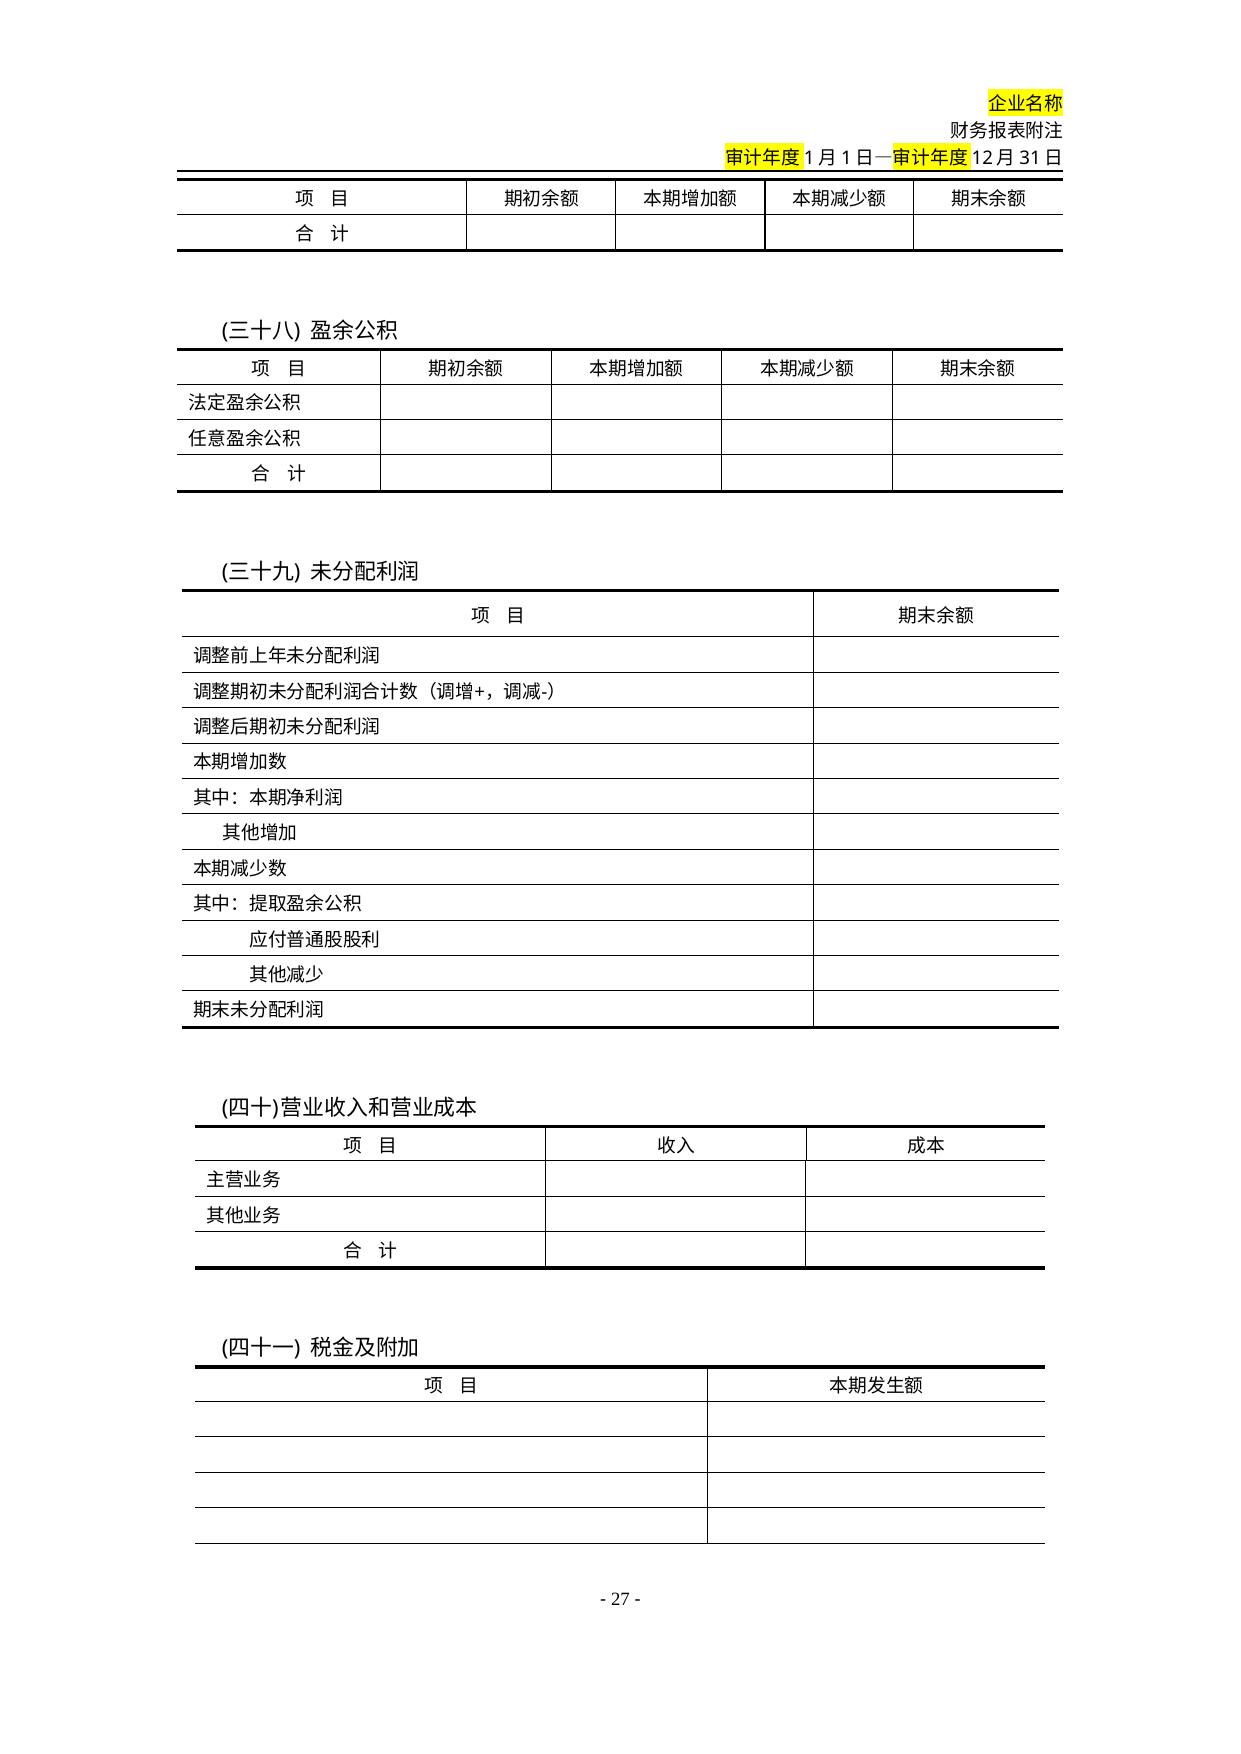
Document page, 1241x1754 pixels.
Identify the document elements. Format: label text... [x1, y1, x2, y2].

table_cell [722, 420, 892, 454]
table_cell [806, 1197, 1045, 1231]
table_cell [552, 420, 721, 454]
table_header 项 目 [182, 592, 813, 636]
table_cell [195, 1473, 707, 1507]
table_header 项 目 [195, 1128, 545, 1160]
table_cell 合 计 [177, 455, 380, 490]
table_cell 应付普通股股利 [182, 921, 813, 955]
table_header 本期减少额 [722, 351, 892, 383]
table_cell [552, 385, 721, 419]
table_cell [195, 1437, 707, 1472]
table_cell [722, 385, 892, 419]
table_cell [814, 956, 1058, 990]
table_cell 其他减少 [182, 956, 813, 990]
table_cell 调整期初未分配利润合计数（调增+，调减-） [182, 673, 813, 707]
table_header 期初余额 [381, 351, 551, 383]
table_cell 其他增加 [182, 814, 813, 849]
table_cell 其他业务 [195, 1197, 545, 1231]
table_cell [546, 1232, 805, 1266]
table_cell [546, 1197, 805, 1231]
table_header 成本 [807, 1128, 1045, 1160]
table_cell [546, 1161, 805, 1196]
list 未分配利润 [222, 541, 1063, 589]
table_header 期末余额 [893, 351, 1063, 383]
table_cell [814, 673, 1058, 707]
table_cell 本期减少数 [182, 850, 813, 884]
list 营业收入和营业成本 [222, 1077, 1063, 1125]
table_cell 调整后期初未分配利润 [182, 708, 813, 742]
table_cell [381, 385, 551, 419]
table_cell [708, 1473, 1045, 1507]
table_cell 任意盈余公积 [177, 420, 380, 454]
table_header 期末余额 [814, 592, 1058, 636]
table_cell [708, 1402, 1045, 1436]
table_header 项 目 [177, 351, 380, 383]
table_cell 主营业务 [195, 1161, 545, 1196]
table_header 收入 [546, 1128, 806, 1160]
table_cell [766, 215, 913, 249]
table_cell [806, 1232, 1045, 1266]
table_cell 其中：提取盈余公积 [182, 885, 813, 919]
table_header 本期增加额 [552, 351, 721, 383]
list 盈余公积 [222, 300, 1063, 348]
table_cell [893, 385, 1063, 419]
table_cell 法定盈余公积 [177, 385, 380, 419]
table_cell [814, 921, 1058, 955]
table_cell [806, 1161, 1045, 1196]
table_cell 其中：本期净利润 [182, 779, 813, 813]
table_cell [814, 708, 1058, 742]
table_cell 本期增加数 [182, 744, 813, 778]
table_cell [814, 885, 1058, 919]
table_cell [814, 779, 1058, 813]
table_header 期初余额 [467, 181, 615, 214]
table_cell [814, 991, 1058, 1026]
table_cell [814, 814, 1058, 849]
table_cell [195, 1508, 707, 1542]
table_cell [195, 1402, 707, 1436]
table_cell [381, 455, 551, 490]
table_cell [381, 420, 551, 454]
table_header 本期增加额 [616, 181, 764, 214]
table_cell [893, 455, 1063, 490]
table_header 项 目 [195, 1369, 707, 1401]
table_cell [708, 1508, 1045, 1542]
table_header 本期减少额 [766, 181, 913, 214]
table_header 本期发生额 [708, 1369, 1045, 1401]
table_cell [467, 215, 615, 249]
table_cell [893, 420, 1063, 454]
table_cell [814, 637, 1058, 672]
list 税金及附加 [222, 1317, 1063, 1365]
table_cell [814, 744, 1058, 778]
table_cell [616, 215, 764, 249]
table_cell 合 计 [177, 215, 466, 249]
table_cell [708, 1437, 1045, 1472]
table_cell [722, 455, 892, 490]
table_cell 合 计 [195, 1232, 545, 1266]
table_cell 期末未分配利润 [182, 991, 813, 1026]
table_header 项 目 [177, 181, 466, 214]
table_cell [552, 455, 721, 490]
table_cell [814, 850, 1058, 884]
table_cell [914, 215, 1063, 249]
table_header 期末余额 [914, 181, 1063, 214]
table_cell 调整前上年未分配利润 [182, 637, 813, 672]
